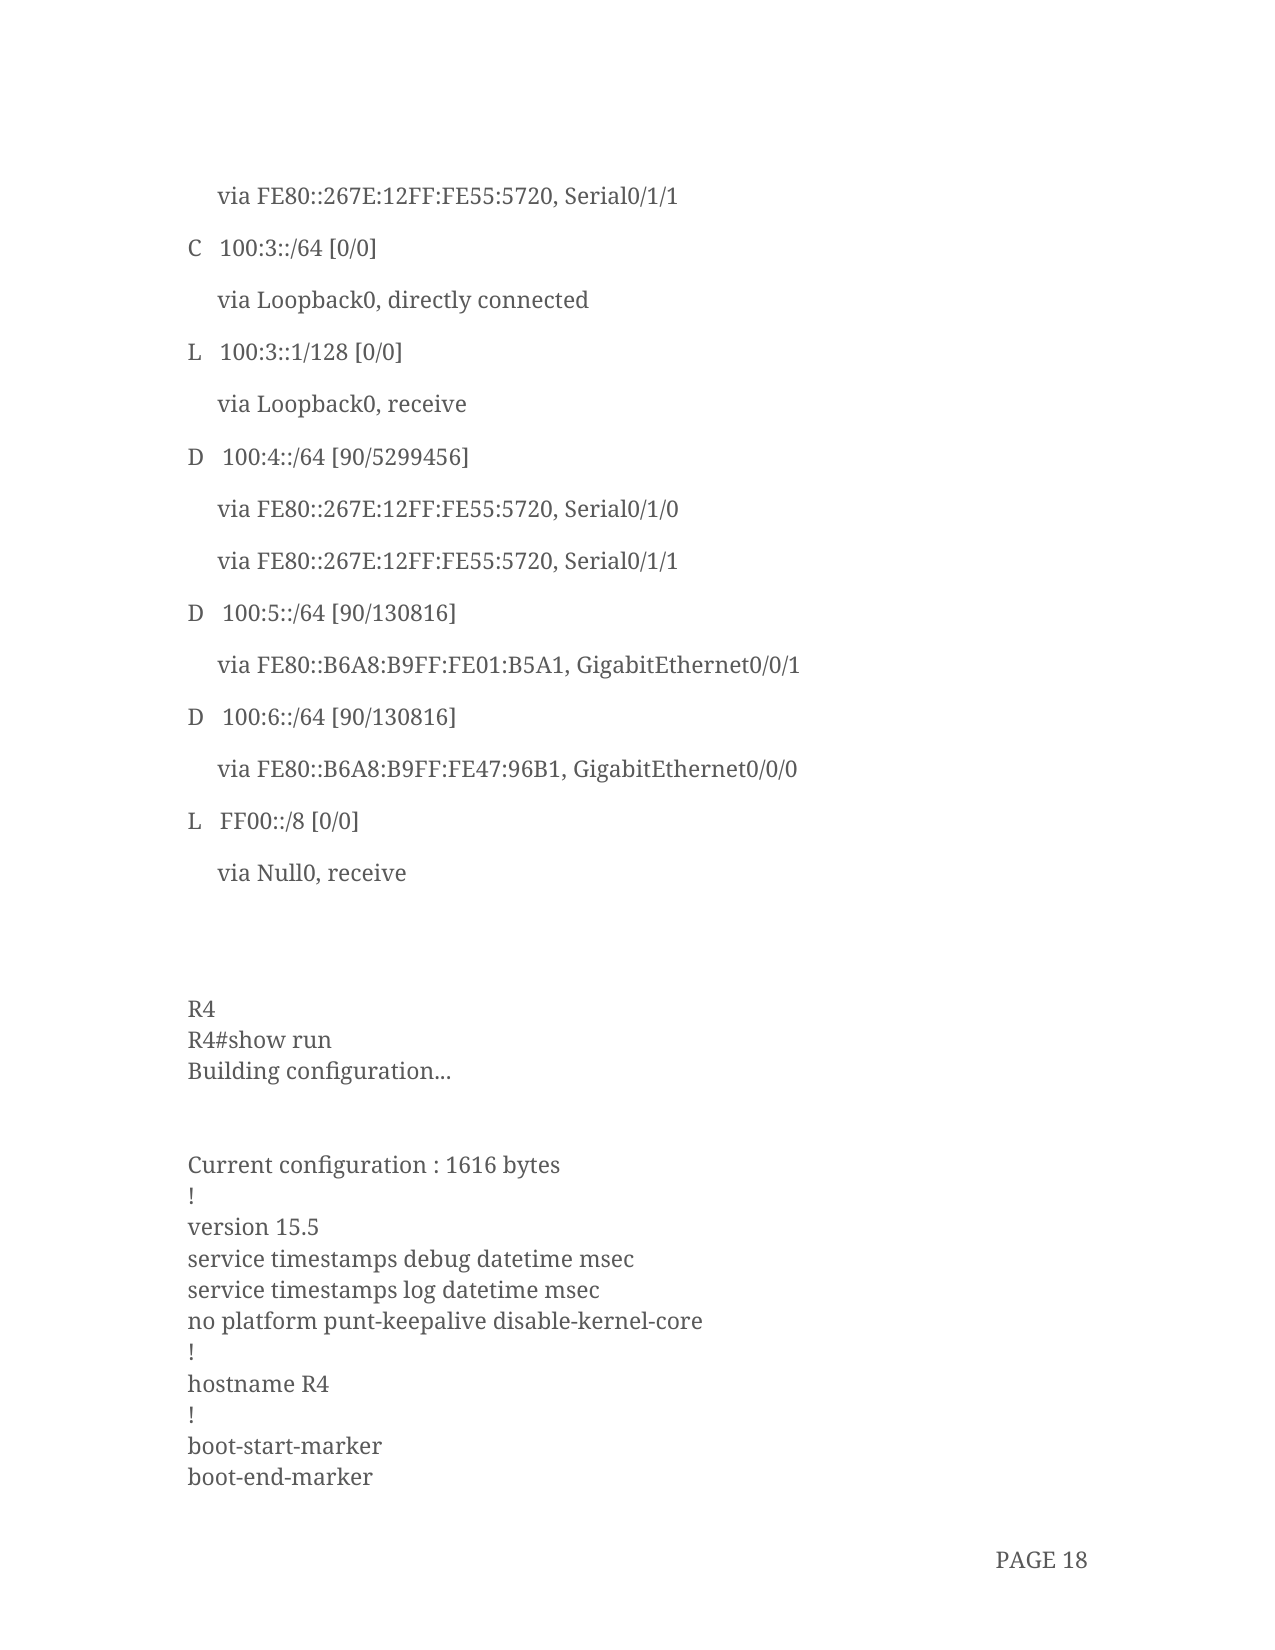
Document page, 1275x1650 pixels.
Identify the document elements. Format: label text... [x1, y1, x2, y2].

text service timestamps debug datetime msec [187, 1242, 1087, 1274]
text D 100:6::/64 [90/130816] [187, 701, 1087, 732]
text service timestamps log datetime msec [187, 1274, 1087, 1305]
text no platform punt-keepalive disable-kernel-core [187, 1305, 1087, 1336]
text R4#show run [187, 1024, 1087, 1055]
text ! [187, 1399, 1087, 1430]
text D 100:4::/64 [90/5299456] [187, 440, 1087, 472]
text boot-end-marker [187, 1461, 1087, 1492]
text via FE80::267E:12FF:FE55:5720, Serial0/1/0 [187, 492, 1087, 524]
text Building configuration... [187, 1055, 1087, 1086]
text ! [187, 1180, 1087, 1211]
text L FF00::/8 [0/0] [187, 805, 1087, 836]
text via FE80::267E:12FF:FE55:5720, Serial0/1/1 [187, 544, 1087, 576]
text L 100:3::1/128 [0/0] [187, 336, 1087, 367]
text D 100:5::/64 [90/130816] [187, 597, 1087, 628]
text via Loopback0, receive [187, 388, 1087, 419]
text via FE80::B6A8:B9FF:FE47:96B1, GigabitEthernet0/0/0 [187, 753, 1087, 784]
text R4 [187, 992, 1087, 1024]
text hostname R4 [187, 1367, 1087, 1399]
text ! [187, 1336, 1087, 1367]
text via Null0, receive [187, 857, 1087, 888]
text C 100:3::/64 [0/0] [187, 232, 1087, 263]
text version 15.5 [187, 1211, 1087, 1242]
text Current configuration : 1616 bytes [187, 1149, 1087, 1180]
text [187, 180, 1087, 211]
text boot-start-marker [187, 1430, 1087, 1461]
text via Loopback0, directly connected [187, 284, 1087, 315]
text via FE80::B6A8:B9FF:FE01:B5A1, GigabitEthernet0/0/1 [187, 649, 1087, 680]
